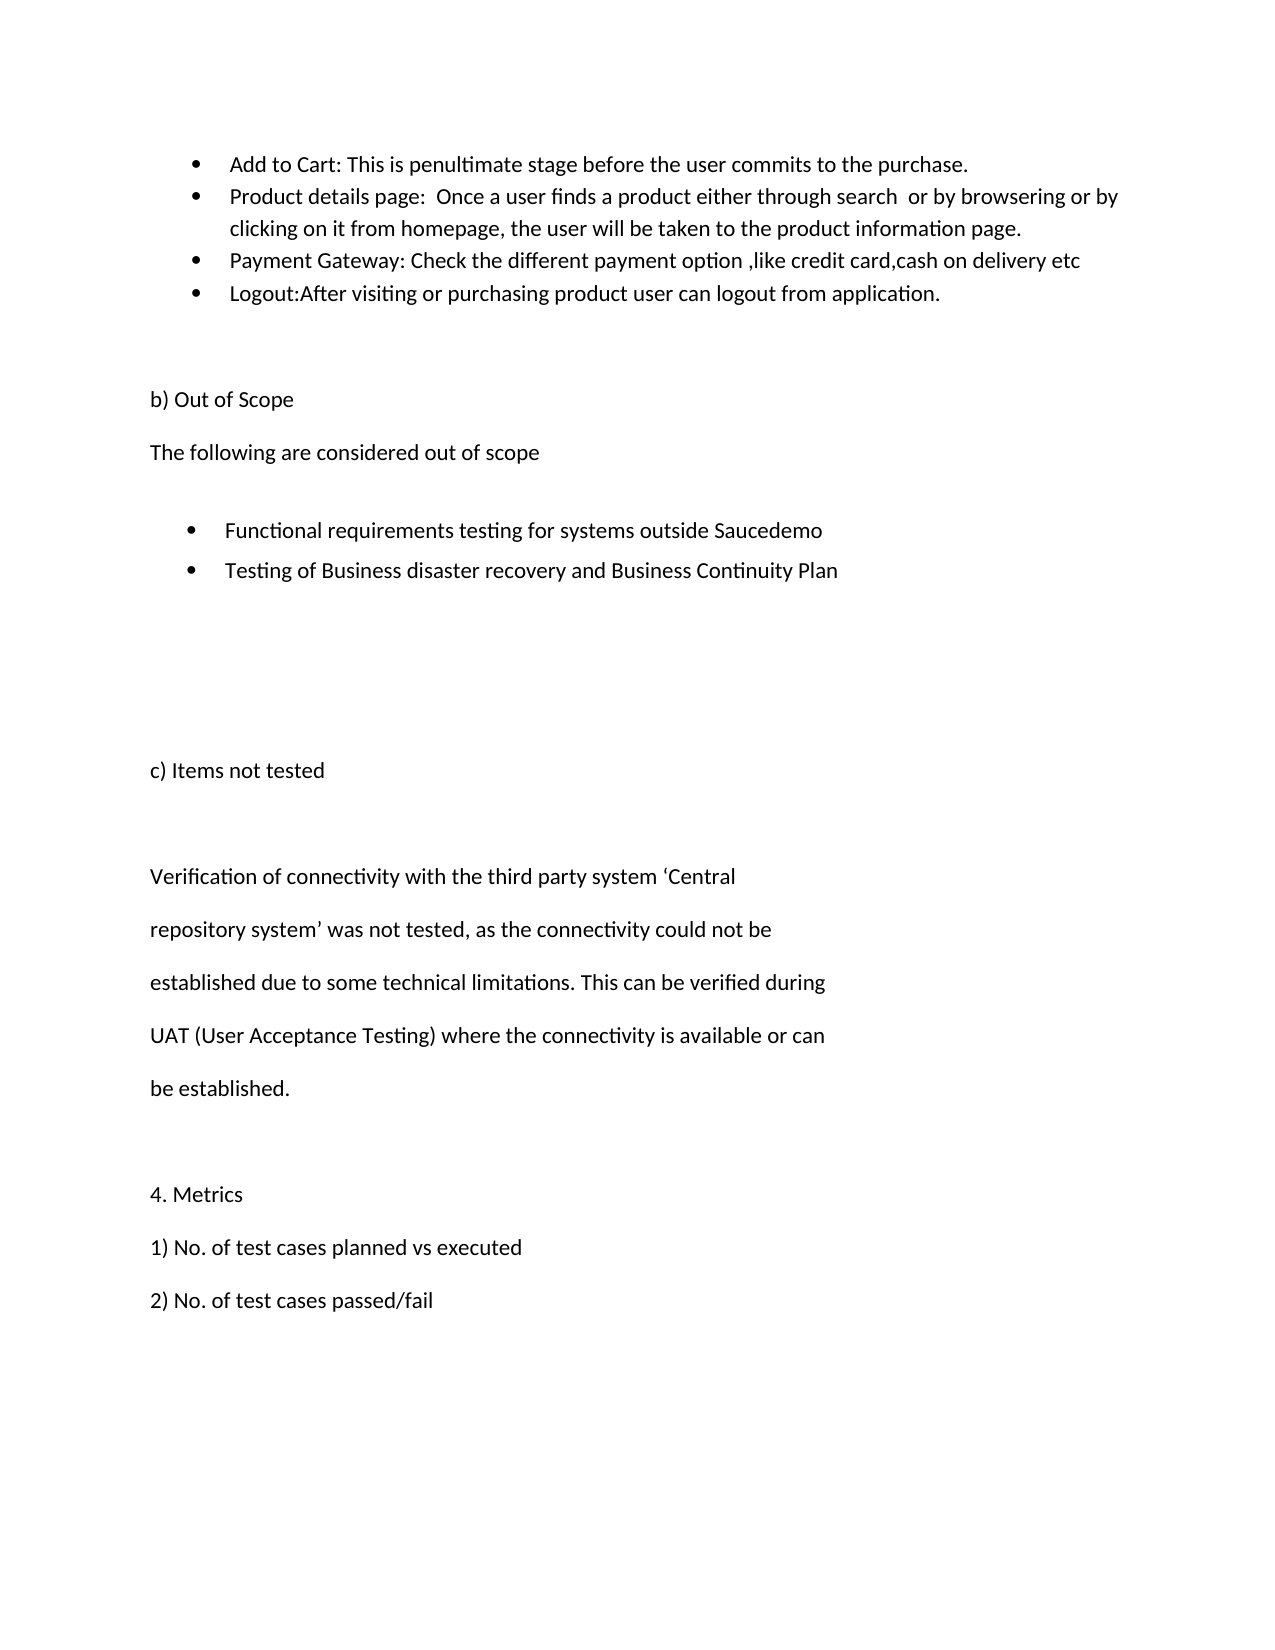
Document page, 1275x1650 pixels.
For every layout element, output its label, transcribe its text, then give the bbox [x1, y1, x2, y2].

list Testing of Business disaster recovery and Business Continuity Plan [187, 556, 1125, 584]
text 1) No. of test cases planned vs executed [150, 1233, 1125, 1261]
text The following are considered out of scope [150, 438, 1125, 466]
list Payment Gateway: Check the different payment option ,like credit card,cash on delivery etc [192, 247, 1125, 274]
list Product details page: Once a user finds a product either through search or by browsering or by clicking on it from homepage, the user will be taken to the product information page. [192, 182, 1125, 242]
text 4. Metrics [150, 1180, 1125, 1208]
text Verification of connectivity with the third party system ‘Central [150, 862, 1125, 890]
list Logout:After visiting or purchasing product user can logout from application. [192, 279, 1125, 307]
list Add to Cart: This is penultimate stage before the user commits to the purchase. [192, 150, 1125, 178]
text repository system’ was not tested, as the connectivity could not be [150, 915, 1125, 943]
text be established. [150, 1074, 1125, 1102]
text UAT (User Acceptance Testing) where the connectivity is available or can [150, 1021, 1125, 1049]
text established due to some technical limitations. This can be verified during [150, 968, 1125, 996]
list Functional requirements testing for systems outside Saucedemo [187, 516, 1125, 544]
text c) Items not tested [150, 756, 1125, 784]
text b) Out of Scope [150, 385, 1125, 413]
text 2) No. of test cases passed/fail [150, 1286, 1125, 1314]
